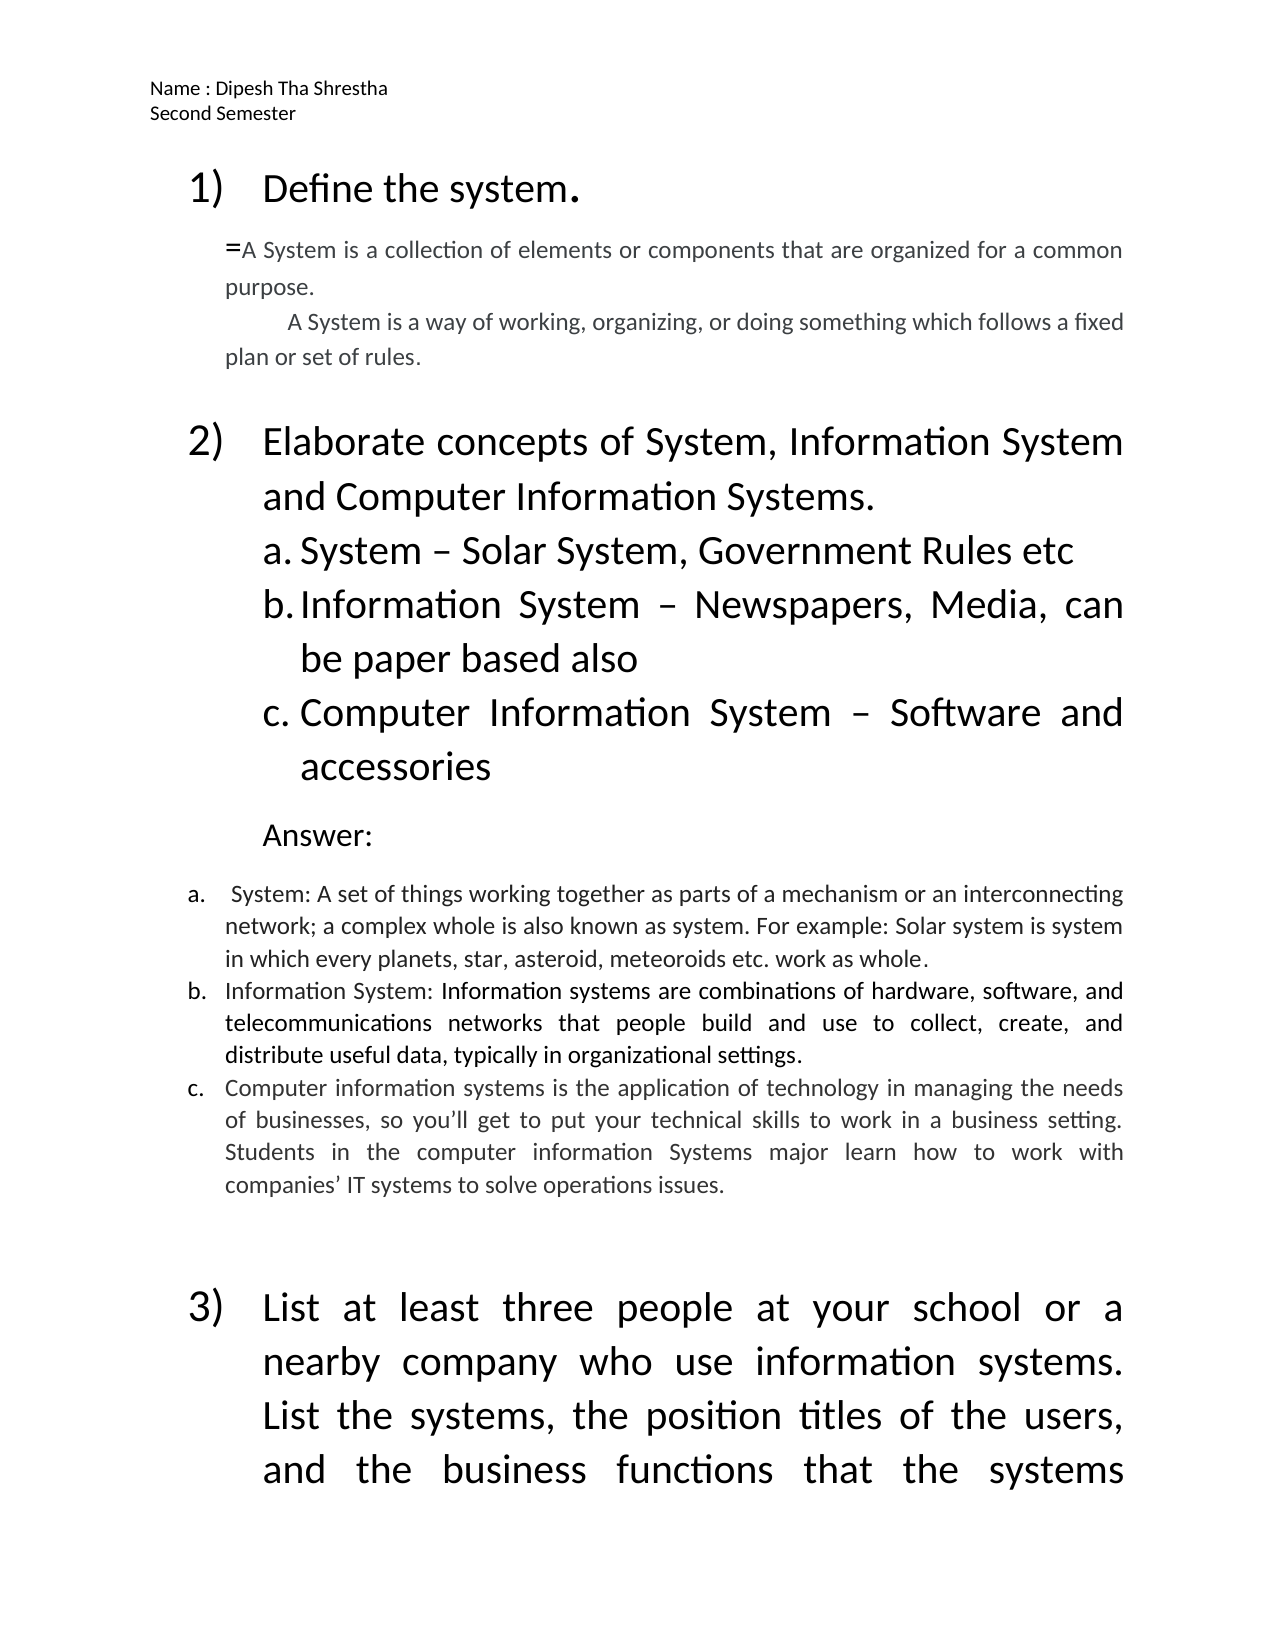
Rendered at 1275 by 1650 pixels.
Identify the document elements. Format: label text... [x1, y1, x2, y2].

list Computer information systems is the application of technology in managing the needs of businesses, so you’ll get to put your technical skills to work in a business setting. Students in the computer information Systems major learn how to work with companies’ IT systems to solve operations issues. [187, 1072, 1125, 1199]
list A System is a way of working, organizing, or doing something which follows a fixed plan or set of rules. [225, 306, 1125, 372]
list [187, 1276, 1125, 1494]
list Elaborate concepts of System, Information System and Computer Information Systems. [187, 411, 1125, 521]
list Computer Information System – Software and accessories [262, 686, 1125, 790]
list Define the system. [187, 150, 1125, 216]
list System – Solar System, Government Rules etc [262, 524, 1125, 575]
list System: A set of things working together as parts of a mechanism or an interconnecting network; a complex whole is also known as system. For example: Solar system is system in which every planets, star, asteroid, meteoroids etc. work as whole. [187, 878, 1125, 973]
list Information System: Information systems are combinations of hardware, software, and telecommunications networks that people build and use to collect, create, and distribute useful data, typically in organizational settings. [187, 975, 1125, 1070]
list Information System – Newspapers, Media, can be paper based also [262, 578, 1125, 683]
text Answer: [262, 814, 1125, 855]
list =A System is a collection of elements or components that are organized for a common purpose. [225, 226, 1125, 302]
